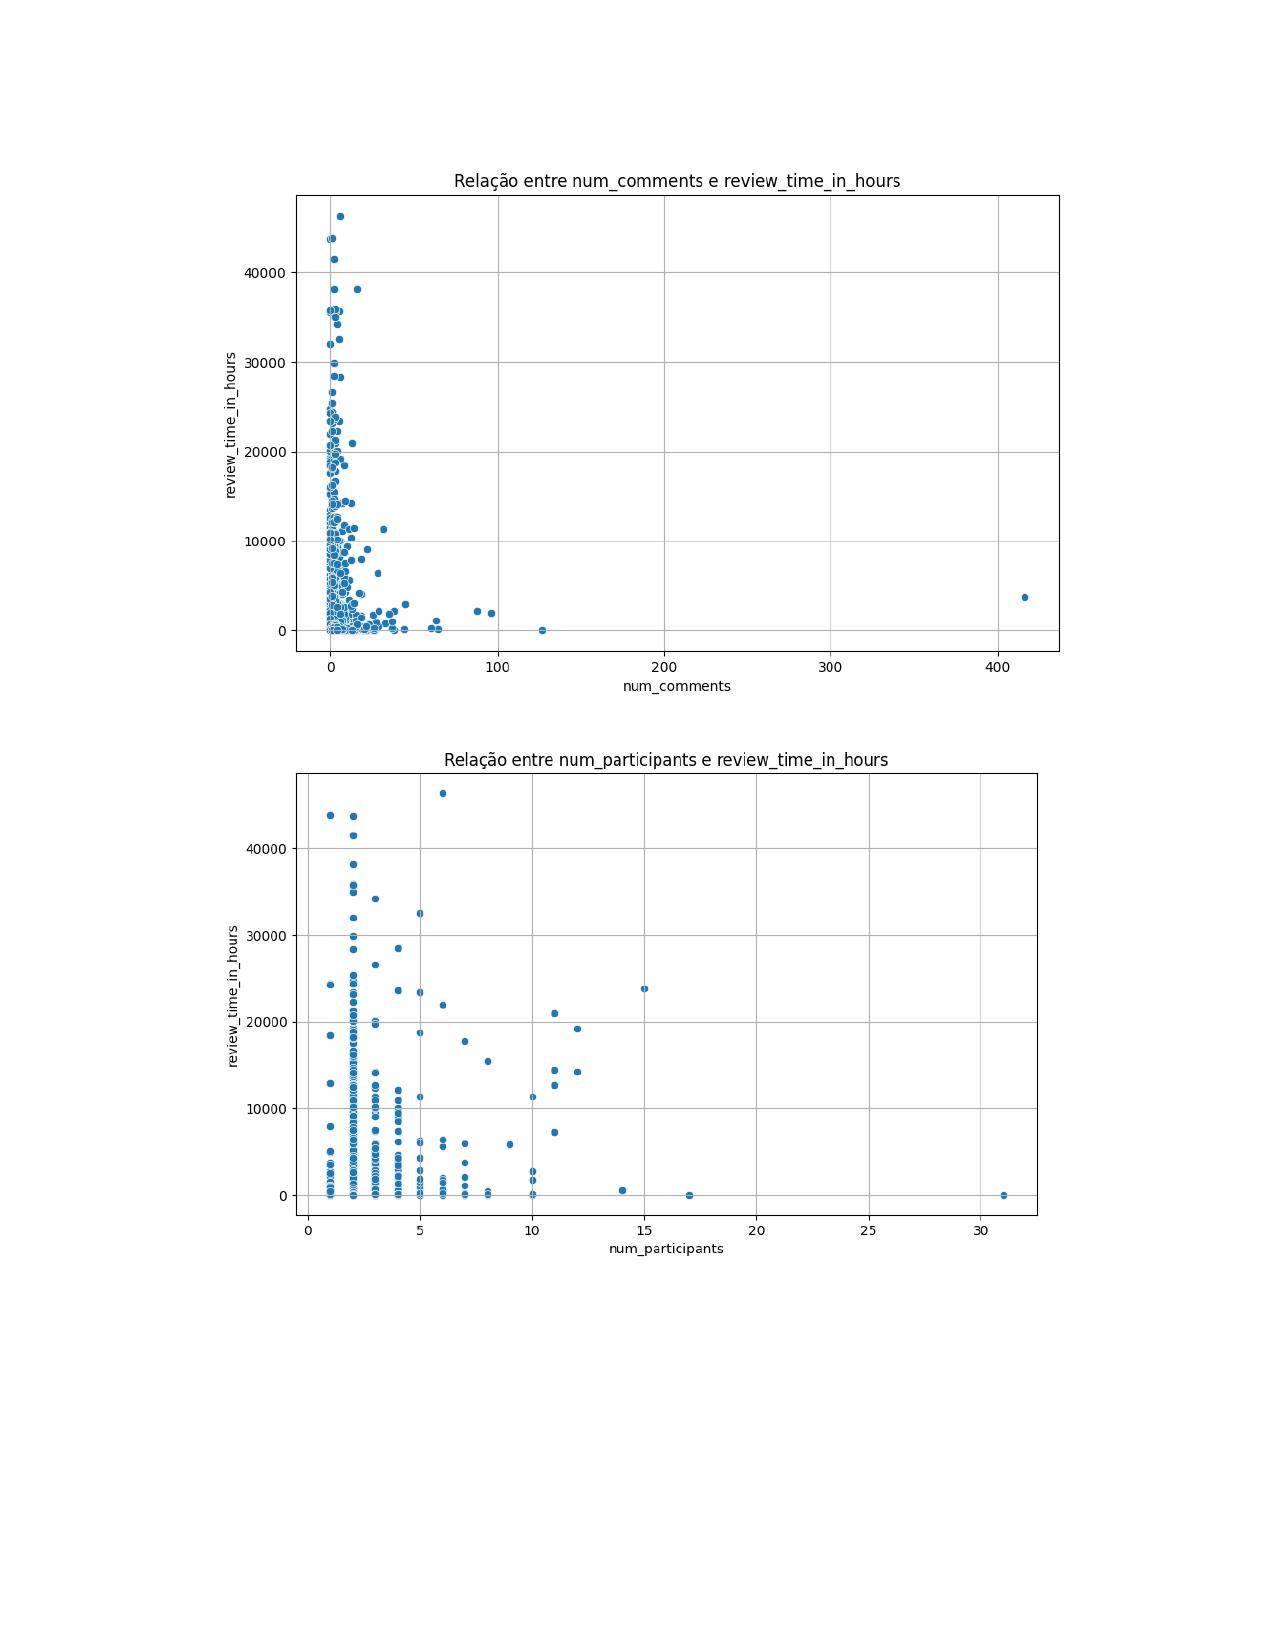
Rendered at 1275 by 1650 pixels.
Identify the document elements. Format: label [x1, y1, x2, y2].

picture [187, 150, 1088, 698]
picture [187, 722, 1088, 1273]
